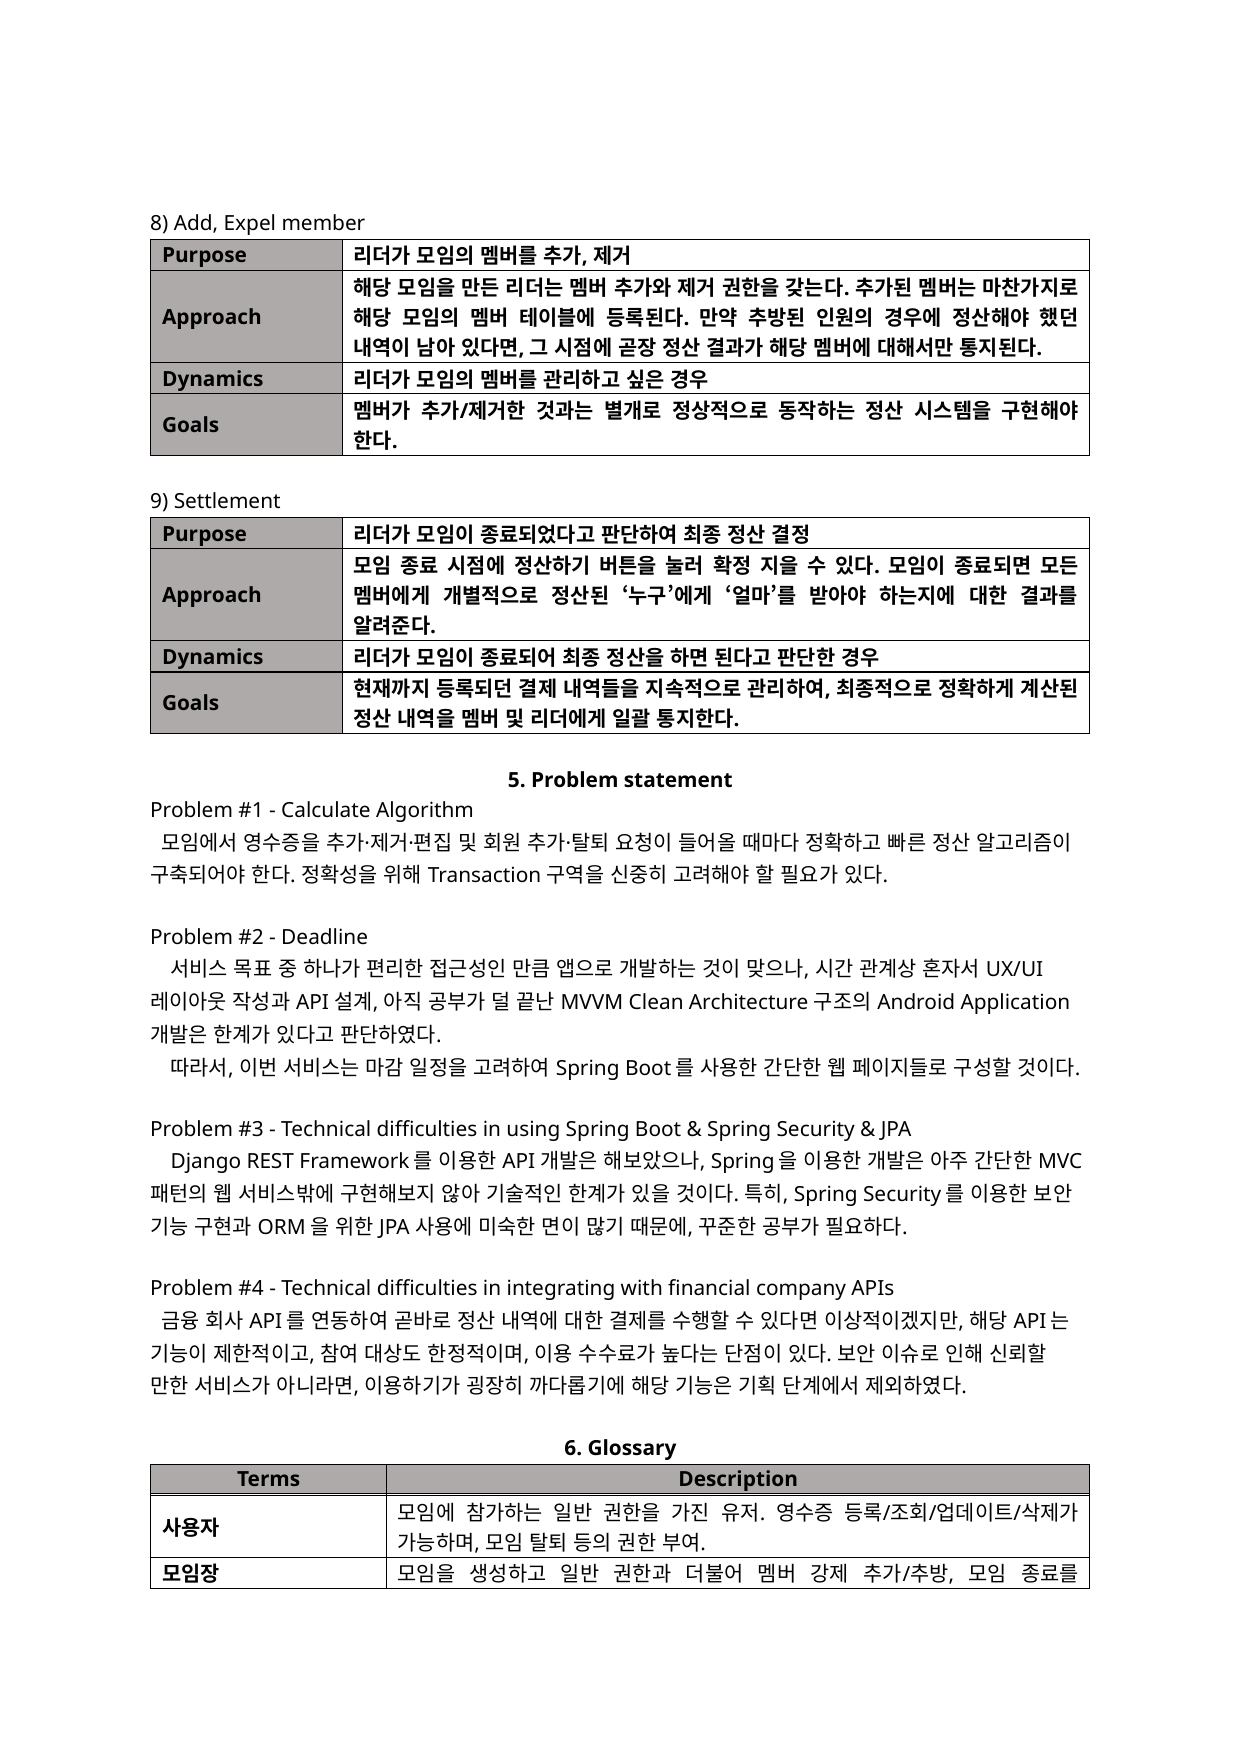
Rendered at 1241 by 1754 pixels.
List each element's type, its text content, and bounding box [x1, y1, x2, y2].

table_cell 사용자 [151, 1496, 386, 1557]
text 금융 회사 API를 연동하여 곧바로 정산 내역에 대한 결제를 수행할 수 있다면 이상적이겠지만, 해당 API는 기능이 제한적이고, 참여 대상도 한정적이며, 이용 수수료가 높다는 단점이 있다. 보안 이슈로 인해 신뢰할 만한 서비스가 아니라면, 이용하기가 굉장히 까다롭기에 해당 기능은 기획 단계에서 제외하였다. [150, 1304, 1090, 1400]
table_cell 현재까지 등록되던 결제 내역들을 지속적으로 관리하여, 최종적으로 정확하게 계산된 정산 내역을 멤버 및 리더에게 일괄 통지한다. [343, 673, 1089, 733]
text Problem #2 - Deadline [150, 922, 1090, 950]
table_cell 해당 모임을 만든 리더는 멤버 추가와 제거 권한을 갖는다. 추가된 멤버는 마찬가지로 해당 모임의 멤버 테이블에 등록된다. 만약 추방된 인원의 경우에 정산해야 했던 내역이 남아 있다면, 그 시점에 곧장 정산 결과가 해당 멤버에 대해서만 통지된다. [343, 271, 1089, 362]
table_cell Goals [151, 673, 342, 733]
text Django REST Framework를 이용한 API 개발은 해보았으나, Spring을 이용한 개발은 아주 간단한 MVC 패턴의 웹 서비스밖에 구현해보지 않아 기술적인 한계가 있을 것이다. 특히, Spring Security를 이용한 보안 기능 구현과 ORM을 위한 JPA 사용에 미숙한 면이 많기 때문에, 꾸준한 공부가 필요하다. [150, 1145, 1090, 1240]
table_header Terms [151, 1465, 386, 1493]
table_cell Dynamics [151, 641, 342, 671]
text 모임에서 영수증을 추가·제거·편집 및 회원 추가·탈퇴 요청이 들어올 때마다 정확하고 빠른 정산 알고리즘이 구축되어야 한다. 정확성을 위해 Transaction 구역을 신중히 고려해야 할 필요가 있다. [150, 826, 1090, 889]
table_cell Approach [151, 271, 342, 362]
table_cell 리더가 모임이 종료되어 최종 정산을 하면 된다고 판단한 경우 [343, 641, 1089, 671]
text 6. Glossary [150, 1433, 1090, 1461]
text Problem #3 - Technical difficulties in using Spring Boot & Spring Security & JPA [150, 1114, 1090, 1142]
table_header 리더가 모임이 종료되었다고 판단하여 최종 정산 결정 [343, 518, 1089, 548]
table_header 리더가 모임의 멤버를 추가, 제거 [343, 240, 1089, 270]
table_cell Approach [151, 549, 342, 640]
text 따라서, 이번 서비스는 마감 일정을 고려하여 Spring Boot를 사용한 간단한 웹 페이지들로 구성할 것이다. [150, 1051, 1090, 1081]
text 5. Problem statement [150, 765, 1090, 793]
table_cell 모임 종료 시점에 정산하기 버튼을 눌러 확정 지을 수 있다. 모임이 종료되면 모든 멤버에게 개별적으로 정산된 ‘누구’에게 ‘얼마’를 받아야 하는지에 대한 결과를 알려준다. [343, 549, 1089, 640]
text Problem #1 - Calculate Algorithm [150, 795, 1090, 824]
table_header Description [387, 1465, 1089, 1493]
table_cell Goals [151, 394, 342, 455]
table_cell 리더가 모임의 멤버를 관리하고 싶은 경우 [343, 363, 1089, 393]
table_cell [387, 1558, 1089, 1588]
table_cell 멤버가 추가/제거한 것과는 별개로 정상적으로 동작하는 정산 시스템을 구현해야 한다. [343, 394, 1089, 455]
text 8) Add, Expel member [150, 208, 1090, 236]
table_cell 모임에 참가하는 일반 권한을 가진 유저. 영수증 등록/조회/업데이트/삭제가 가능하며, 모임 탈퇴 등의 권한 부여. [387, 1496, 1089, 1557]
table_cell Dynamics [151, 363, 342, 393]
text 서비스 목표 중 하나가 편리한 접근성인 만큼 앱으로 개발하는 것이 맞으나, 시간 관계상 혼자서 UX/UI 레이아웃 작성과 API 설계, 아직 공부가 덜 끝난 MVVM Clean Architecture 구조의 Android Application 개발은 한계가 있다고 판단하였다. [150, 953, 1090, 1048]
table_cell 모임장 [151, 1558, 386, 1588]
text 9) Settlement [150, 486, 1090, 515]
table_header Purpose [151, 518, 342, 548]
table_header Purpose [151, 240, 342, 270]
text Problem #4 - Technical difficulties in integrating with financial company APIs [150, 1273, 1090, 1302]
